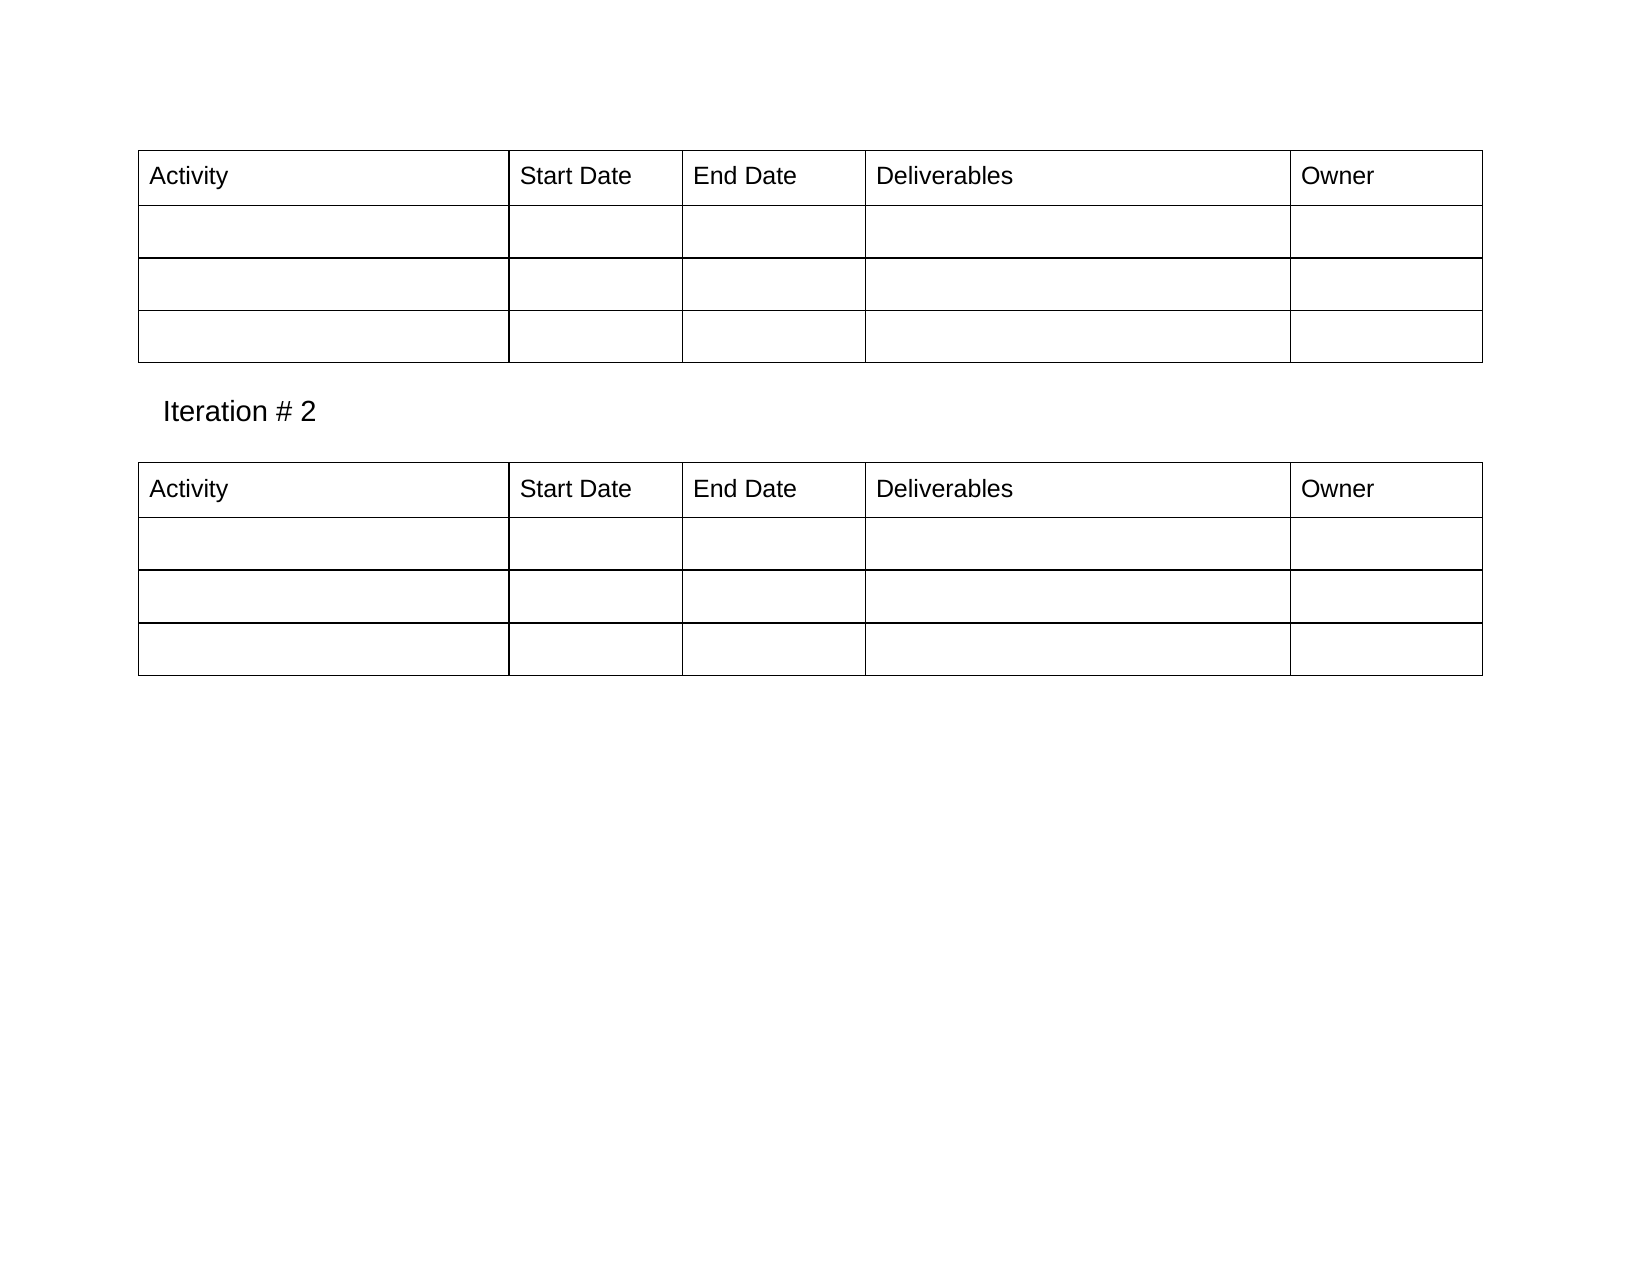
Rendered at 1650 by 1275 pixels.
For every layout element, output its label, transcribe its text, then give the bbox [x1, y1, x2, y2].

table_cell [866, 518, 1290, 569]
table_cell [683, 518, 865, 569]
table_cell [1291, 206, 1482, 257]
table_cell [510, 206, 682, 257]
table_header Start Date [510, 463, 682, 517]
table_cell [683, 624, 865, 674]
table_cell [510, 624, 682, 674]
table_header Owner [1291, 151, 1482, 204]
table_cell [139, 518, 508, 569]
table_cell [510, 259, 682, 310]
table_cell [683, 259, 865, 310]
table_cell [139, 624, 508, 674]
table_cell [510, 571, 682, 622]
table_header Owner [1291, 463, 1482, 517]
table_cell [1291, 624, 1482, 674]
text Iteration # 2 [150, 393, 1500, 427]
table_cell [510, 518, 682, 569]
table_header Deliverables [866, 463, 1290, 517]
table_cell [866, 624, 1290, 674]
table_cell [139, 206, 508, 257]
table_cell [1291, 518, 1482, 569]
table_cell [683, 571, 865, 622]
table_cell [1291, 571, 1482, 622]
table_cell [139, 571, 508, 622]
table_cell [866, 259, 1290, 310]
table_cell [866, 571, 1290, 622]
table_header End Date [683, 463, 865, 517]
table_cell [683, 206, 865, 257]
table_cell [510, 311, 682, 362]
table_cell [139, 259, 508, 310]
table_header Activity [139, 151, 508, 204]
table_cell [1291, 259, 1482, 310]
table_header Start Date [510, 151, 682, 204]
table_cell [866, 311, 1290, 362]
table_cell [683, 311, 865, 362]
table_header Activity [139, 463, 508, 517]
table_header End Date [683, 151, 865, 204]
table_header Deliverables [866, 151, 1290, 204]
table_cell [866, 206, 1290, 257]
table_cell [139, 311, 508, 362]
table_cell [1291, 311, 1482, 362]
